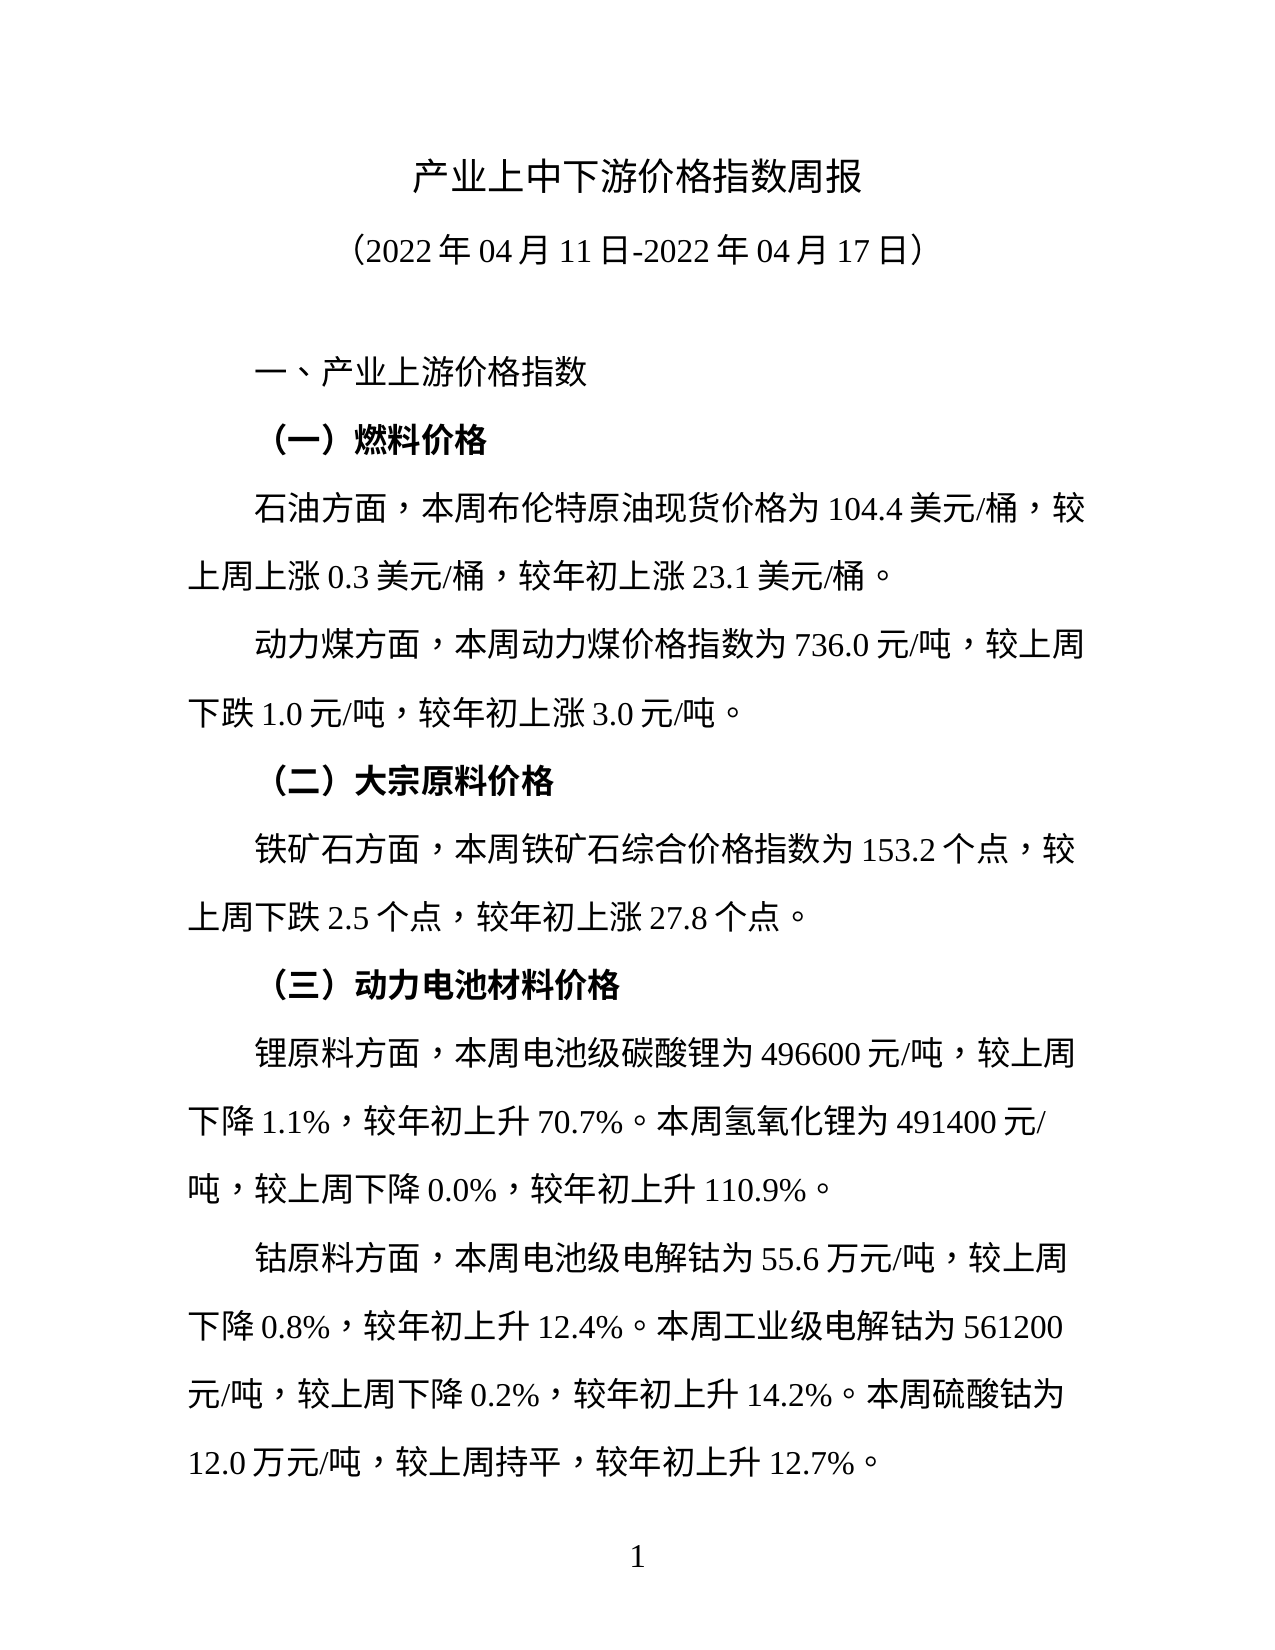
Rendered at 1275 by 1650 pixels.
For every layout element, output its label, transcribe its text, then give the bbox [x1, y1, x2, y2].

text 产业上中下游价格指数周报 [187, 150, 1087, 201]
text 石油方面，本周布伦特原油现货价格为104.4美元/桶，较上周上涨0.3美元/桶，较年初上涨23.1美元/桶。 [187, 485, 1087, 598]
text 一、产业上游价格指数 [187, 349, 1087, 394]
text （二）大宗原料价格 [187, 757, 1087, 803]
text 钴原料方面，本周电池级电解钴为55.6万元/吨，较上周下降0.8%，较年初上升12.4%。本周工业级电解钴为561200元/吨，较上周下降0.2%，较年初上升14.2%。本周硫酸钴为12.0万元/吨，较上周持平，较年初上升12.7%。 [187, 1234, 1087, 1484]
text （三）动力电池材料价格 [187, 962, 1087, 1007]
text 锂原料方面，本周电池级碳酸锂为496600元/吨，较上周下降1.1%，较年初上升70.7%。本周氢氧化锂为491400元/吨，较上周下降0.0%，较年初上升110.9%。 [187, 1030, 1087, 1212]
text （2022年04月11日-2022年04月17日） [187, 227, 1087, 329]
text （一）燃料价格 [187, 417, 1087, 462]
text 铁矿石方面，本周铁矿石综合价格指数为153.2个点，较上周下跌2.5个点，较年初上涨27.8个点。 [187, 826, 1087, 939]
text 动力煤方面，本周动力煤价格指数为736.0元/吨，较上周下跌1.0元/吨，较年初上涨3.0元/吨。 [187, 621, 1087, 735]
